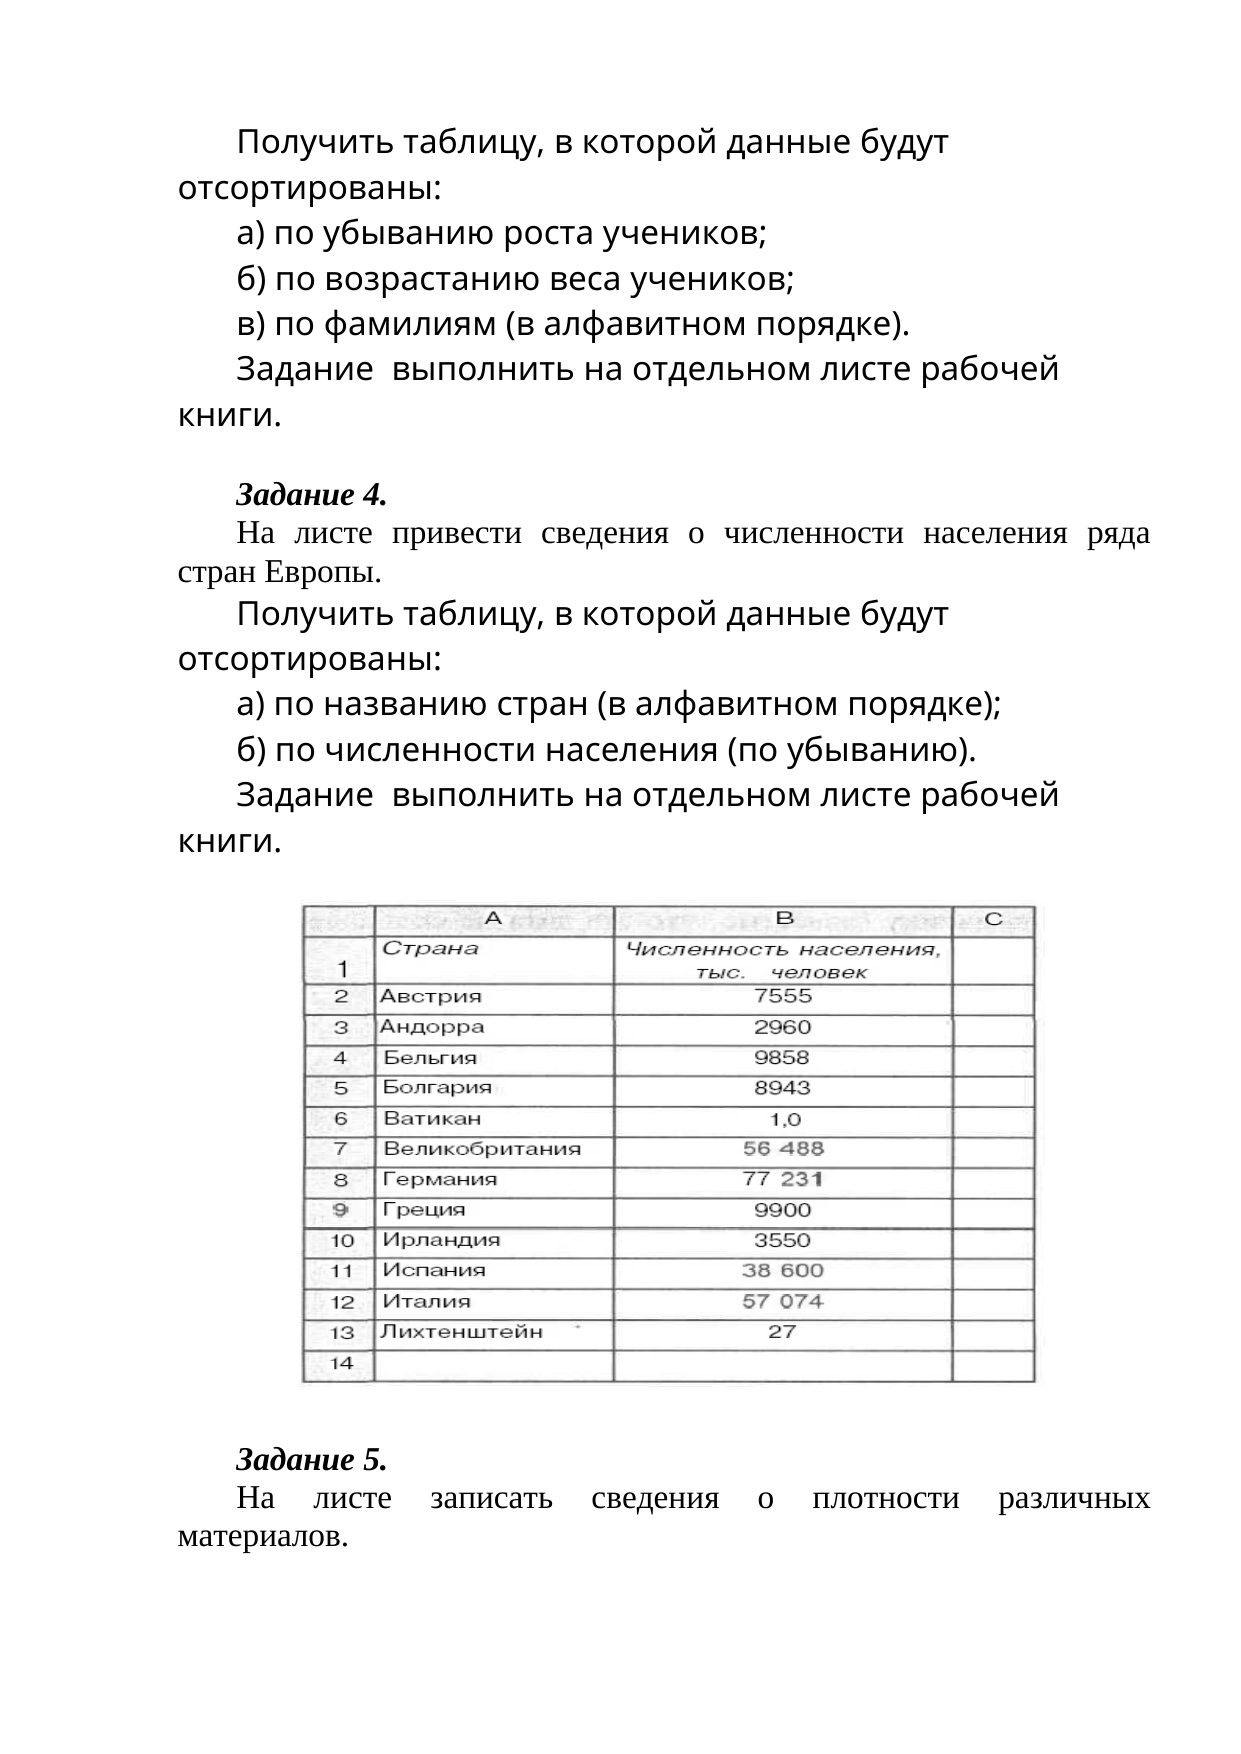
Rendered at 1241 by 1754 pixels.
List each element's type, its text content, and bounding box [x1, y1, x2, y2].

text а) по названию стран (в алфавитном порядке); [177, 680, 1152, 726]
text На листе привести сведения о численности населения ряда стран Европы. [177, 513, 1152, 589]
picture [283, 900, 1045, 1387]
text Получить таблицу, в которой данные будут отсортированы: [177, 589, 1152, 680]
text б) по численности населения (по убыванию). [177, 726, 1152, 771]
text Задание выполнить на отдельном листе рабочей книги. [177, 345, 1152, 436]
text На листе записать сведения о плотности различных материалов. [177, 1477, 1152, 1554]
text Получить таблицу, в которой данные будут отсортированы: [177, 118, 1152, 209]
text в) по фамилиям (в алфавитном порядке). [177, 300, 1152, 345]
list Задание 5. [236, 1439, 1152, 1477]
text а) по убыванию роста учеников; [177, 209, 1152, 254]
text б) по возрастанию веса учеников; [177, 254, 1152, 300]
list Задание 4. [236, 474, 1152, 513]
text Задание выполнить на отдельном листе рабочей книги. [177, 771, 1152, 862]
